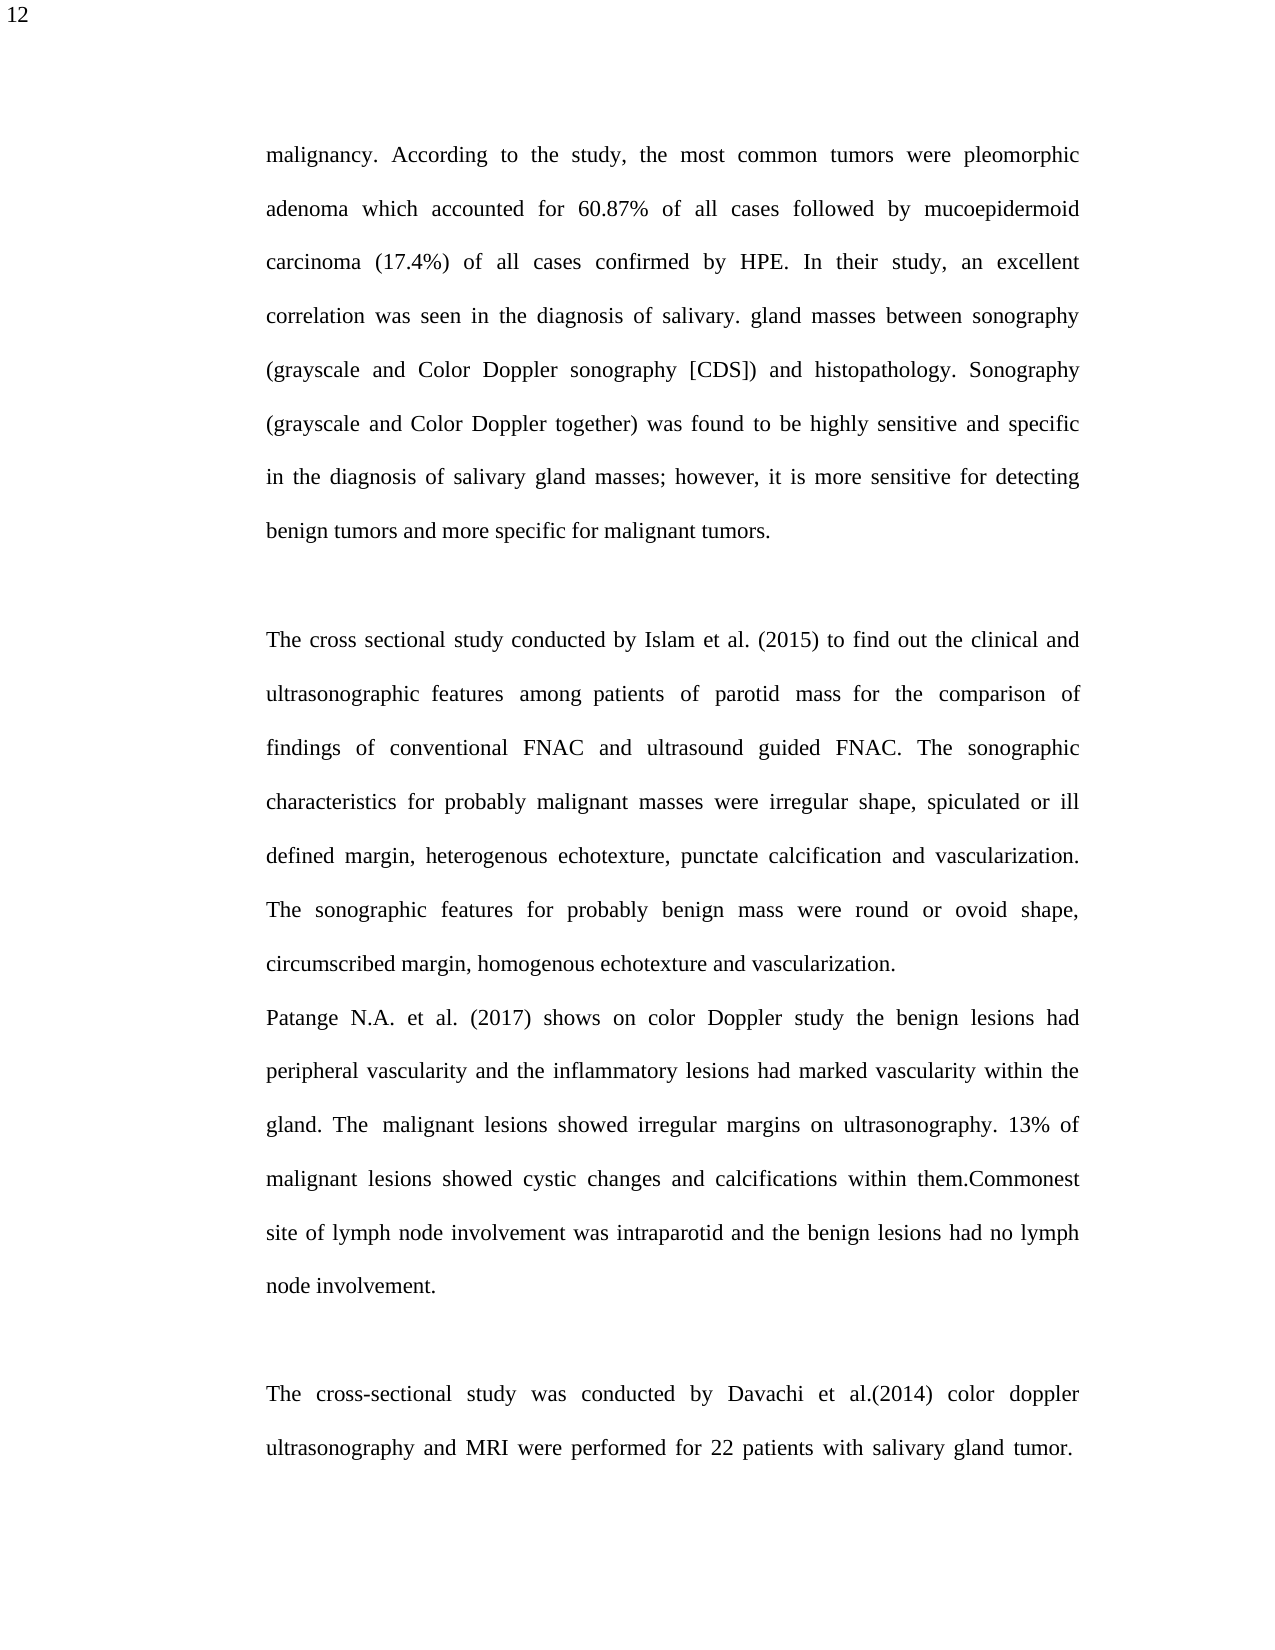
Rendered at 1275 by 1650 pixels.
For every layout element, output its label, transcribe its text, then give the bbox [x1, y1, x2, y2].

text The cross sectional study conducted by Islam et al. (2015) to find out the clinical and ultrasonographic features among patients of parotid mass for the comparison of findings of conventional FNAC and ultrasound guided FNAC. The sonographic characteristics for probably malignant masses were irregular shape, spiculated or ill defined margin, heterogenous echotexture, punctate calcification and vascularization. The sonographic features for probably benign mass were round or ovoid shape, circumscribed margin, homogenous echotexture and vascularization. [266, 626, 1081, 976]
text Patange N.A. et al. (2017) shows on color Doppler study the benign lesions had peripheral vascularity and the inflammatory lesions had marked vascularity within the gland. The malignant lesions showed irregular margins on ultrasonography. 13% of malignant lesions showed cystic changes and calcifications within them.Commonest site of lymph node involvement was intraparotid and the benign lesions had no lymph node involvement. [266, 1004, 1080, 1299]
text malignancy. According to the study, the most common tumors were pleomorphic adenoma which accounted for 60.87% of all cases followed by mucoepidermoid carcinoma (17.4%) of all cases confirmed by HPE. In their study, an excellent correlation was seen in the diagnosis of salivary. gland masses between sonography (grayscale and Color Doppler sonography [CDS]) and histopathology. Sonography (grayscale and Color Doppler together) was found to be highly sensitive and specific in the diagnosis of salivary gland masses; however, it is more sensitive for detecting benign tumors and more specific for malignant tumors. [266, 141, 1081, 543]
text The cross-sectional study was conducted by Davachi et al.(2014) color doppler ultrasonography and MRI were performed for 22 patients with salivary gland tumor. [266, 1380, 1081, 1460]
